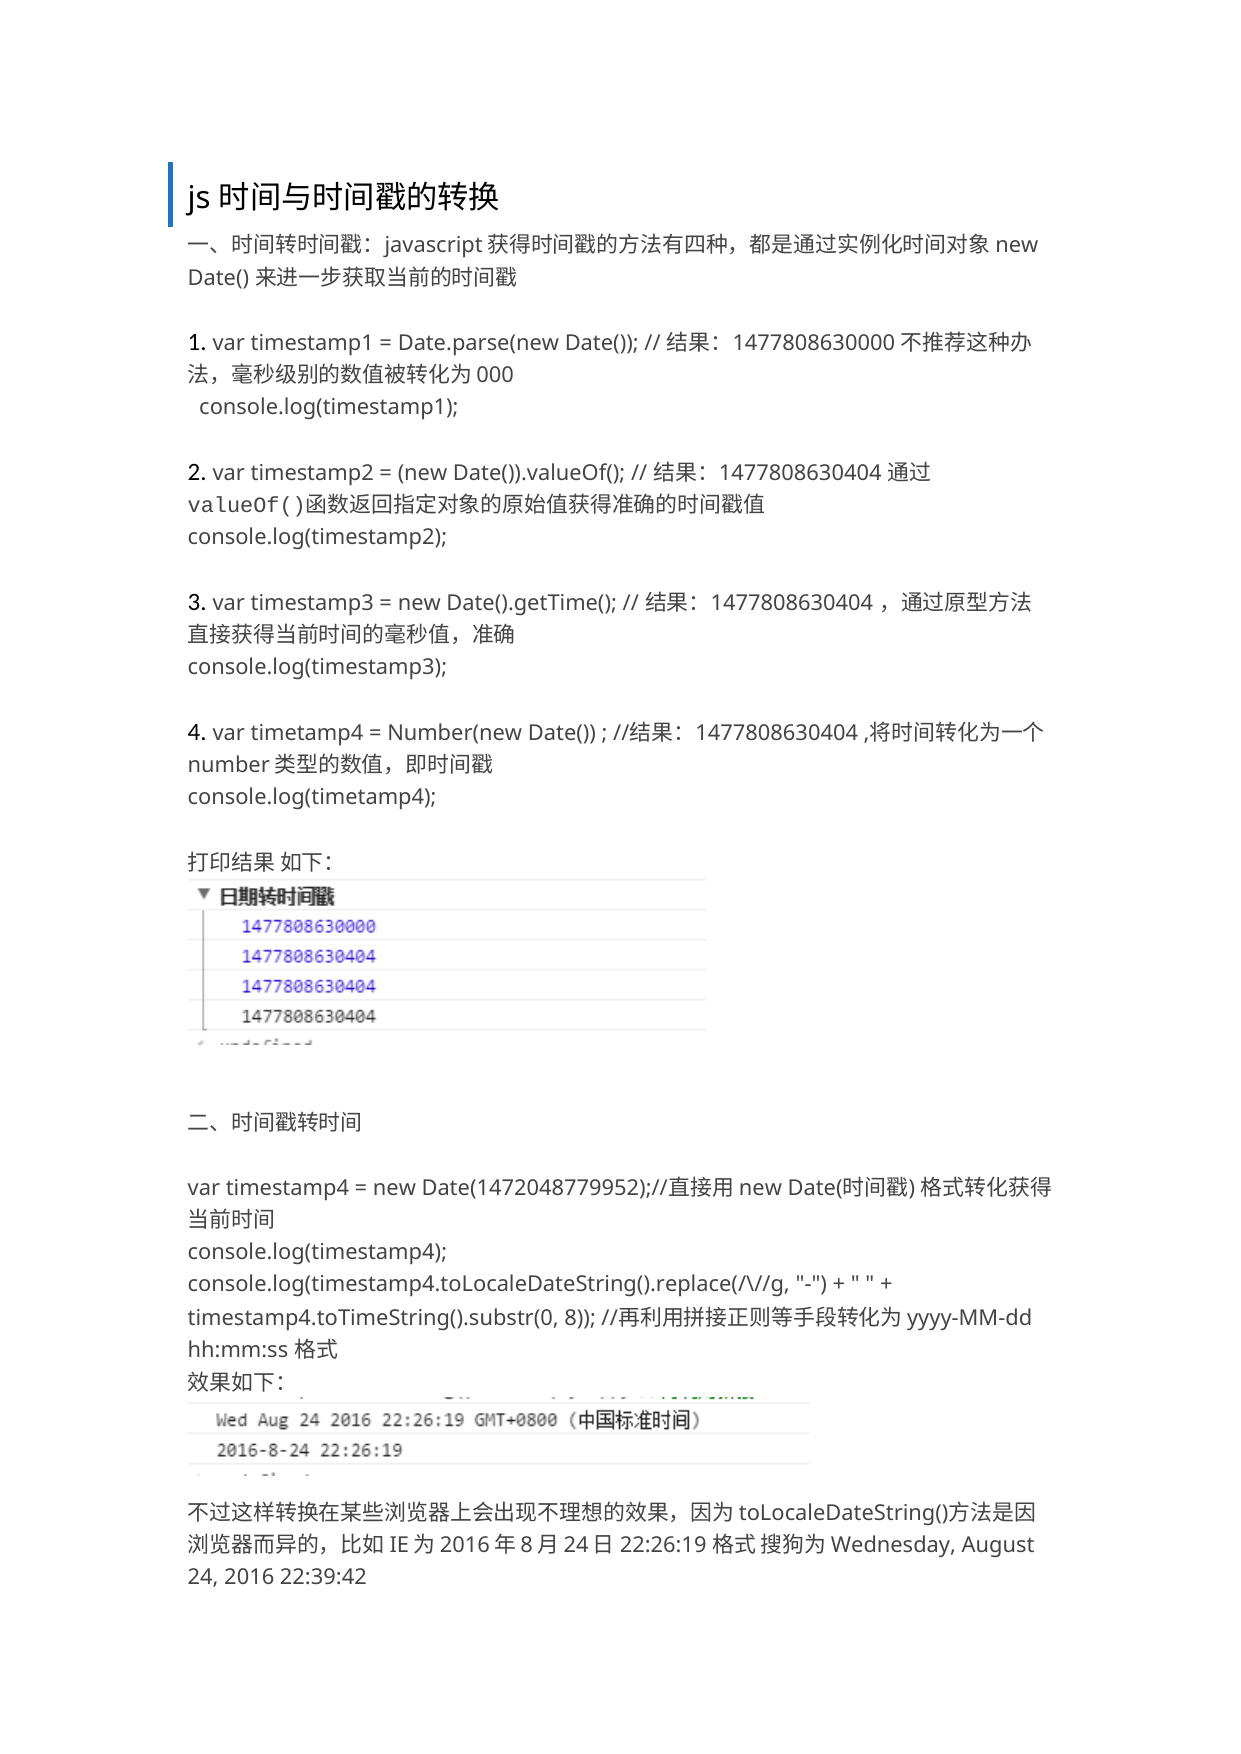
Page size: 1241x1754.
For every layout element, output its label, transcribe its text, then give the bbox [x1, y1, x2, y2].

text var timestamp4 = new Date(1472048779952);//直接用 new Date(时间戳) 格式转化获得当前时间 [187, 1169, 1053, 1234]
picture [187, 1397, 810, 1476]
list var timestamp3 = new Date().getTime(); // 结果：1477808630404 ，通过原型方法直接获得当前时间的毫秒值，准确 [187, 584, 1053, 649]
text console.log(timestamp2); [187, 519, 1053, 552]
text 打印结果 如下： [187, 844, 1053, 877]
text console.log(timestamp3); [187, 649, 1053, 682]
text console.log(timestamp4); [187, 1234, 1053, 1267]
subtitle js 时间与时间戳的转换 [187, 162, 1053, 227]
text 二、时间戳转时间 [187, 1104, 1053, 1137]
text 不过这样转换在某些浏览器上会出现不理想的效果，因为toLocaleDateString()方法是因浏览器而异的，比如 IE为2016年8月24日 22:26:19 格式 搜狗为Wednesday, August 24, 2016 22:39:42 [187, 1494, 1053, 1592]
list 时间转时间戳：javascript获得时间戳的方法有四种，都是通过实例化时间对象 new Date() 来进一步获取当前的时间戳 [187, 227, 1053, 292]
list var timestamp1 = Date.parse(new Date()); // 结果：1477808630000 不推荐这种办法，毫秒级别的数值被转化为000 [187, 324, 1053, 389]
text 效果如下： [187, 1364, 1053, 1397]
list var timestamp2 = (new Date()).valueOf(); // 结果：1477808630404 通过valueOf()函数返回指定对象的原始值获得准确的时间戳值 [187, 454, 1053, 519]
list var timetamp4 = Number(new Date()) ; //结果：1477808630404 ,将时间转化为一个number类型的数值，即时间戳 [187, 714, 1053, 779]
text console.log(timetamp4); [187, 779, 1053, 812]
text console.log(timestamp1); [187, 389, 1053, 422]
picture [187, 877, 707, 1045]
text console.log(timestamp4.toLocaleDateString().replace(/\//g, "-") + " " + timestamp4.toTimeString().substr(0, 8)); //再利用拼接正则等手段转化为yyyy-MM-dd hh:mm:ss 格式 [187, 1267, 1053, 1364]
